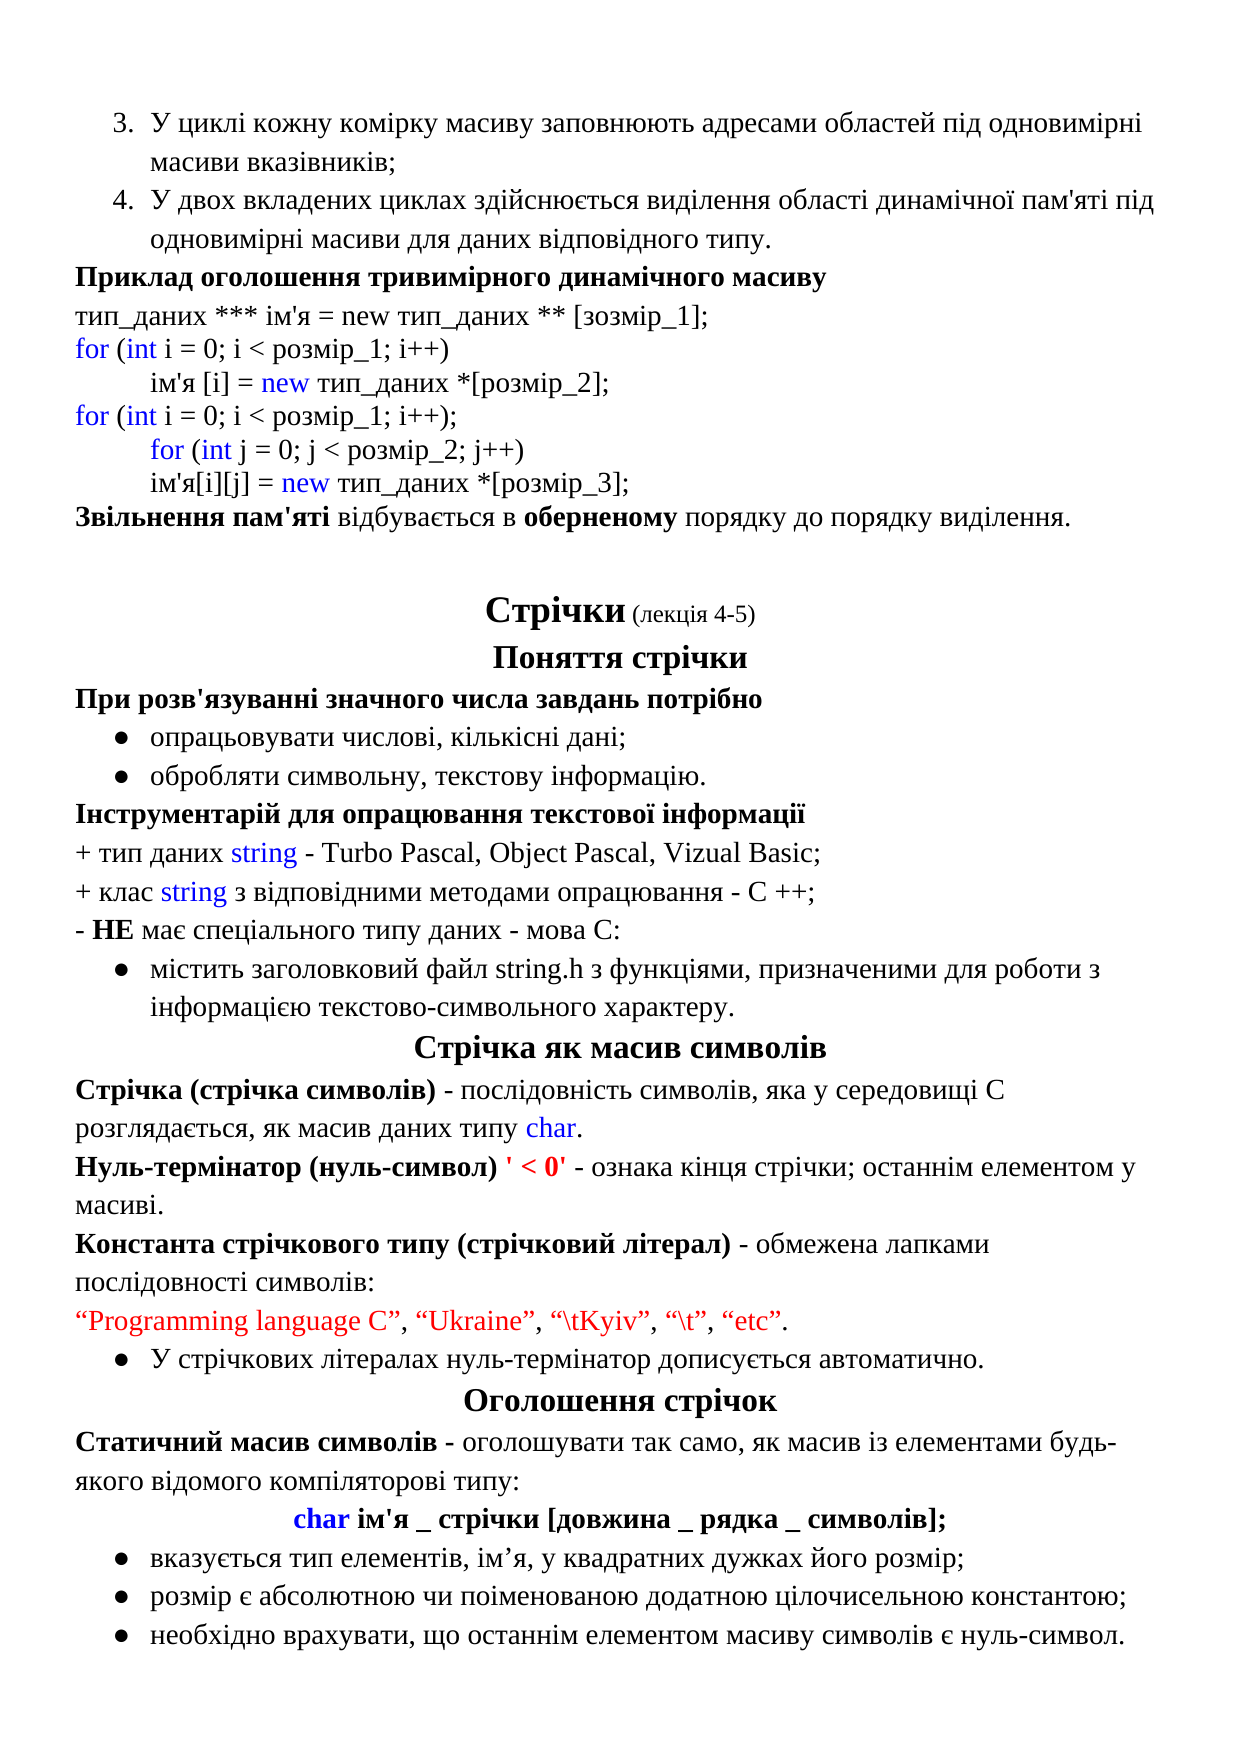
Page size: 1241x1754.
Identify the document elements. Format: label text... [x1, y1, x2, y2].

text Стрічка (стрічка символів) - послідовність символів, яка у середовищі C розглядається, як масив даних типу char. [75, 1072, 1165, 1144]
text Поняття стрічки [75, 637, 1165, 675]
text + тип даних string - Turbo Pascal, Object Pascal, Vizual Basіc; [75, 835, 1165, 869]
text Стрічки (лекція 4-5) [75, 587, 1165, 630]
text ім'я [i] = new тип_даних *[розмір_2]; [75, 365, 1165, 398]
text Звільнення пам'яті відбувається в оберненому порядку до порядку виділення. [75, 499, 1165, 533]
list У стрічкових літералах нуль-термінатор дописується автоматично. [112, 1342, 1165, 1375]
list У двох вкладених циклах здійснюється виділення області динамічної пам'яті під одновимірні масиви для даних відповідного типу. [112, 182, 1165, 254]
list розмір є абсолютною чи поіменованою додатною цілочисельною константою; [112, 1578, 1165, 1612]
text Стрічка як масив символів [75, 1028, 1165, 1066]
list обробляти символьну, текстову інформацію. [112, 758, 1165, 792]
text Нуль-термінатор (нуль-символ) ' < 0' - ознака кінця стрічки; останнім елементом у масиві. [75, 1149, 1165, 1221]
text Оголошення стрічок [75, 1380, 1165, 1418]
text for (int i = 0; i < розмір_1; i++); [75, 398, 1165, 432]
list необхідно врахувати, що останнім елементом масиву символів є нуль-символ. [112, 1617, 1165, 1651]
text for (int i = 0; i < розмір_1; i++) [75, 331, 1165, 365]
text for (int j = 0; j < розмір_2; j++) [75, 432, 1165, 466]
text + клас string з відповідними методами опрацювання - C ++; [75, 874, 1165, 907]
list опрацьовувати числові, кількісні дані; [112, 719, 1165, 753]
text тип_даних *** ім'я = new тип_даних ** [зозмір_1]; [75, 298, 1165, 331]
text Приклад оголошення тривимірного динамічного масиву [75, 259, 1165, 293]
text Константа стрічкового типу (стрічковий літерал) - обмежена лапками послідовності символів: [75, 1226, 1165, 1298]
list У циклі кожну комірку масиву заповнюють адресами областей під одновимірні масиви вказівників; [112, 105, 1165, 177]
text “Programming language C”, “Ukraine”, “\tKyiv”, “\t”, “etc”. [75, 1303, 1165, 1337]
text Інструментарій для опрацювання текстової інформації [75, 797, 1165, 830]
text Статичний масив символів - оголошувати так само, як масив із елементами будь-якого відомого компіляторові типу: [75, 1424, 1165, 1496]
text - НЕ має спеціального типу даних - мова C: [75, 912, 1165, 946]
text При розв'язуванні значного числа завдань потрібно [75, 681, 1165, 714]
text char ім'я _ стрічки [довжина _ рядка _ символів]; [75, 1501, 1165, 1535]
list містить заголовковий файл string.h з функціями, призначеними для роботи з інформацією текстово-символьного характеру. [112, 951, 1165, 1023]
text ім'я[i][j] = new тип_даних *[розмір_3]; [75, 466, 1165, 499]
list вказується тип елементів, ім’я, у квадратних дужках його розмір; [112, 1540, 1165, 1573]
